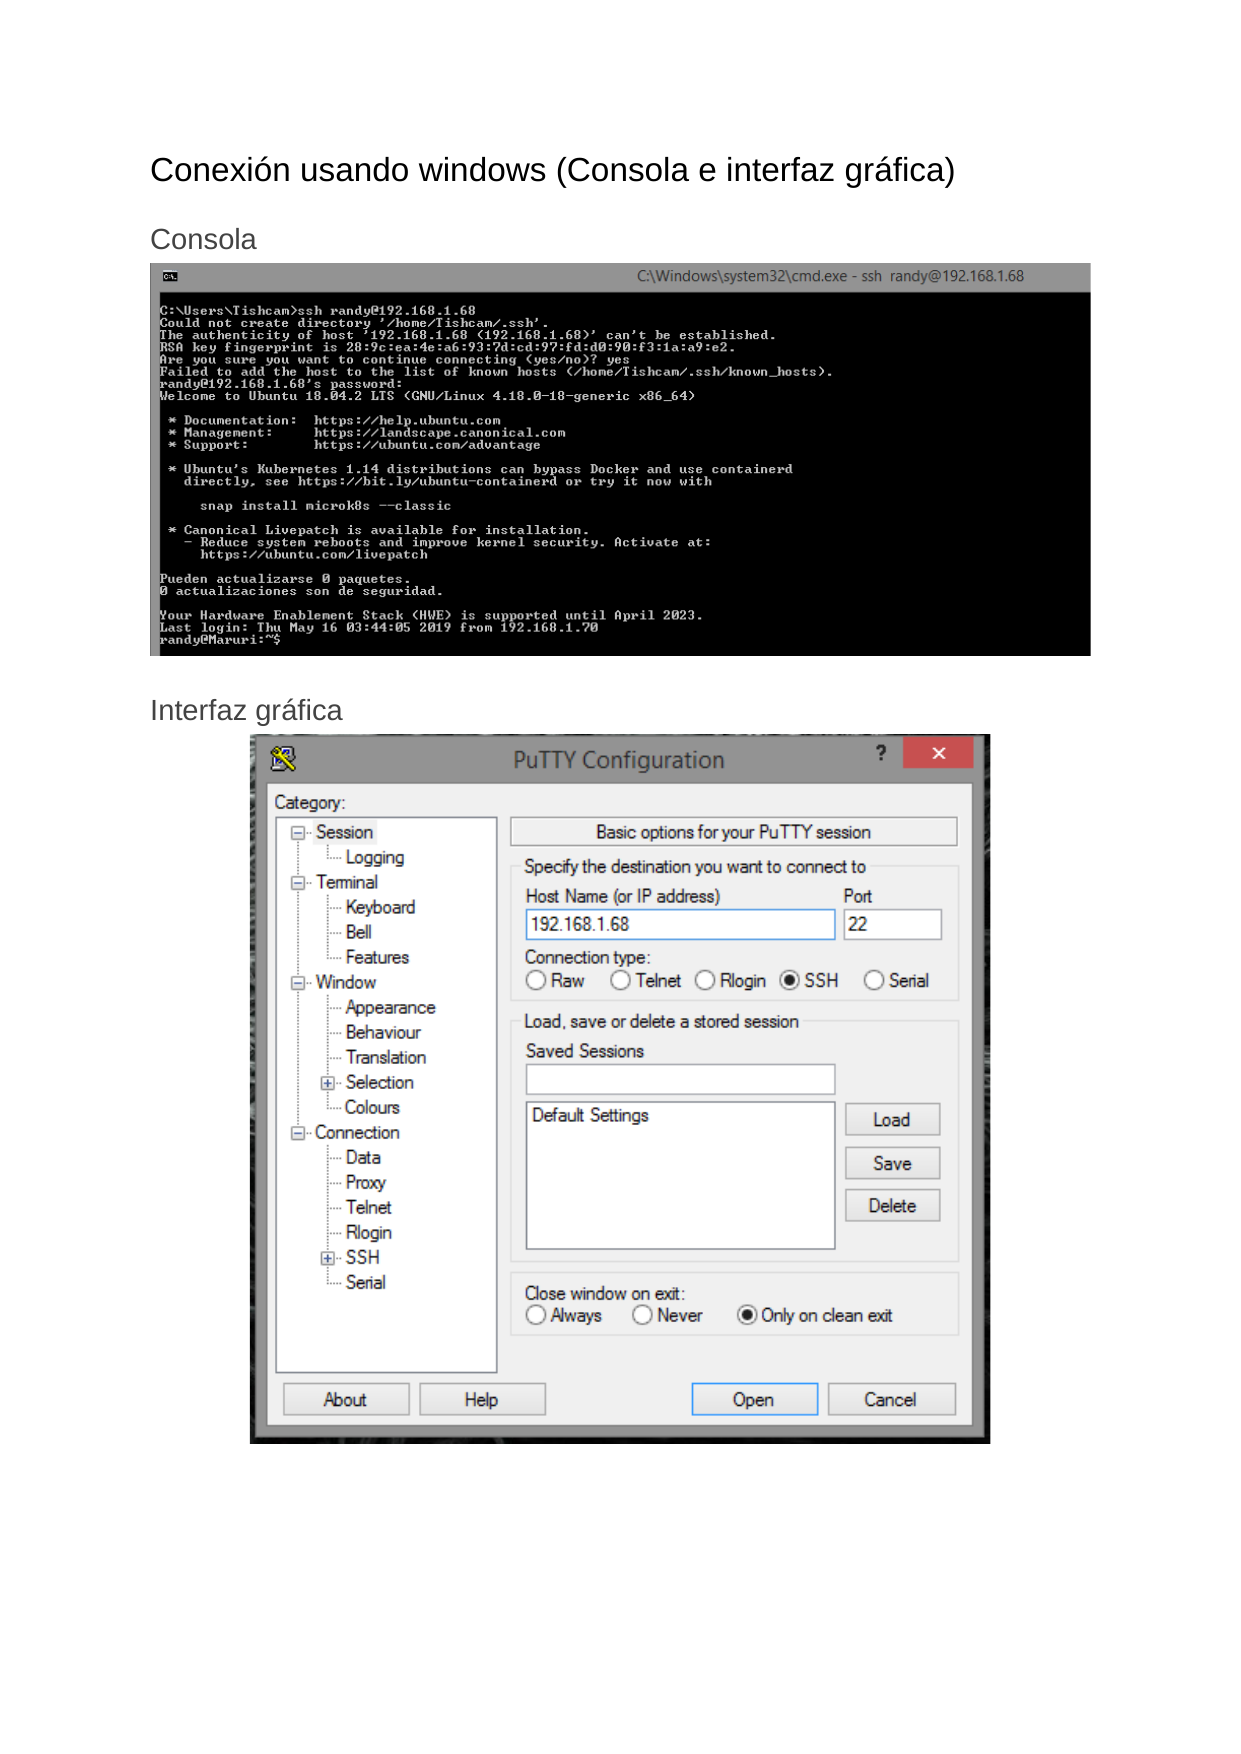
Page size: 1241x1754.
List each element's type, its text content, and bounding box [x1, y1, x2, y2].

picture [150, 263, 1091, 656]
picture [249, 734, 991, 1444]
subtitle Consola [150, 222, 1090, 255]
subtitle Interfaz gráfica [150, 692, 1090, 726]
subtitle Conexión usando windows (Consola e interfaz gráfica) [150, 150, 1090, 188]
